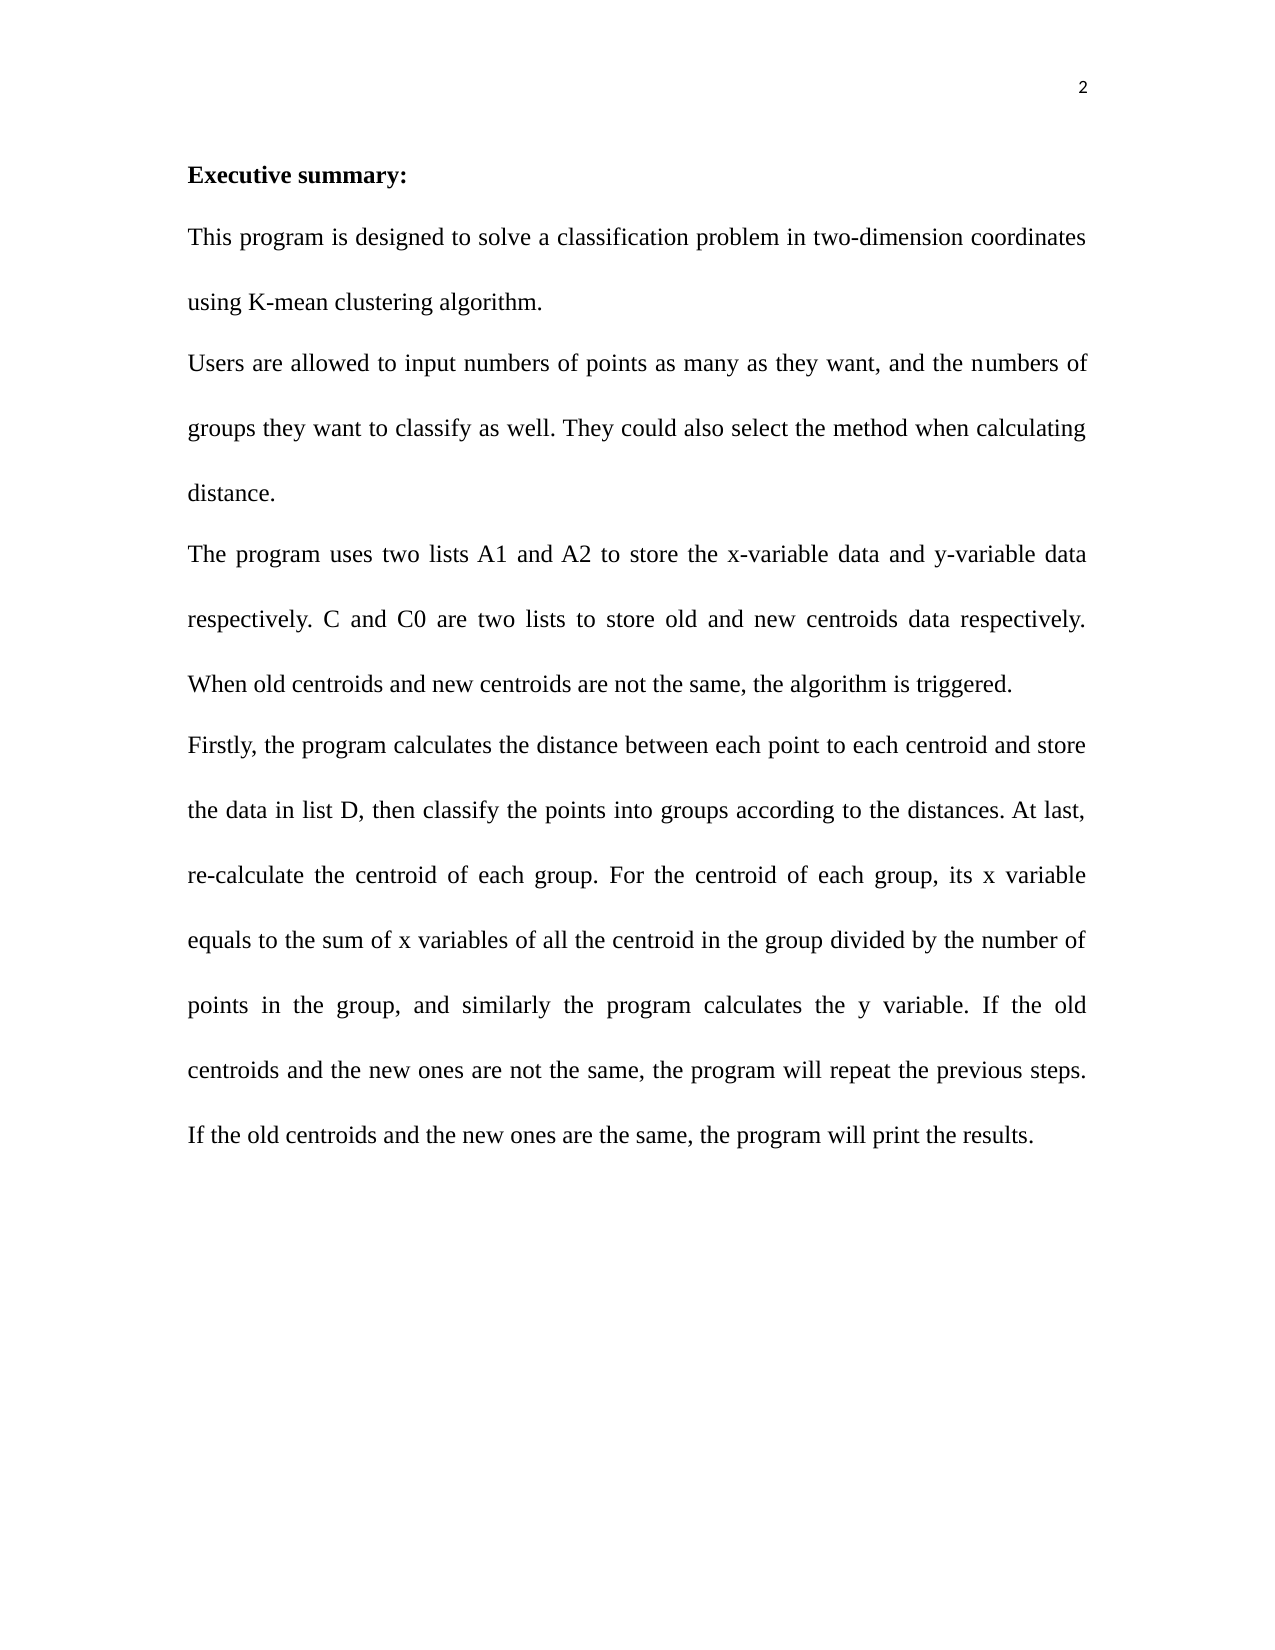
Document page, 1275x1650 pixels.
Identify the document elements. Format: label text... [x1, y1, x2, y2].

text Users are allowed to input numbers of points as many as they want, and the numbers of groups they want to classify as well. They could also select the method when calculating distance. [187, 346, 1087, 509]
text The program uses two lists A1 and A2 to store the x-variable data and y-variable data respectively. C and C0 are two lists to store old and new centroids data respectively. When old centroids and new centroids are not the same, the algorithm is triggered. [187, 537, 1087, 700]
text This program is designed to solve a classification problem in two-dimension coordinates using K-mean clustering algorithm. [187, 220, 1087, 317]
text Firstly, the program calculates the distance between each point to each centroid and store the data in list D, then classify the points into groups according to the distances. At last, re-calculate the centroid of each group. For the centroid of each group, its x variable equals to the sum of x variables of all the centroid in the group divided by the number of points in the group, and similarly the program calculates the y variable. If the old centroids and the new ones are not the same, the program will repeat the previous steps. If the old centroids and the new ones are the same, the program will print the results. [187, 729, 1087, 1151]
text Executive summary: [187, 159, 1087, 191]
